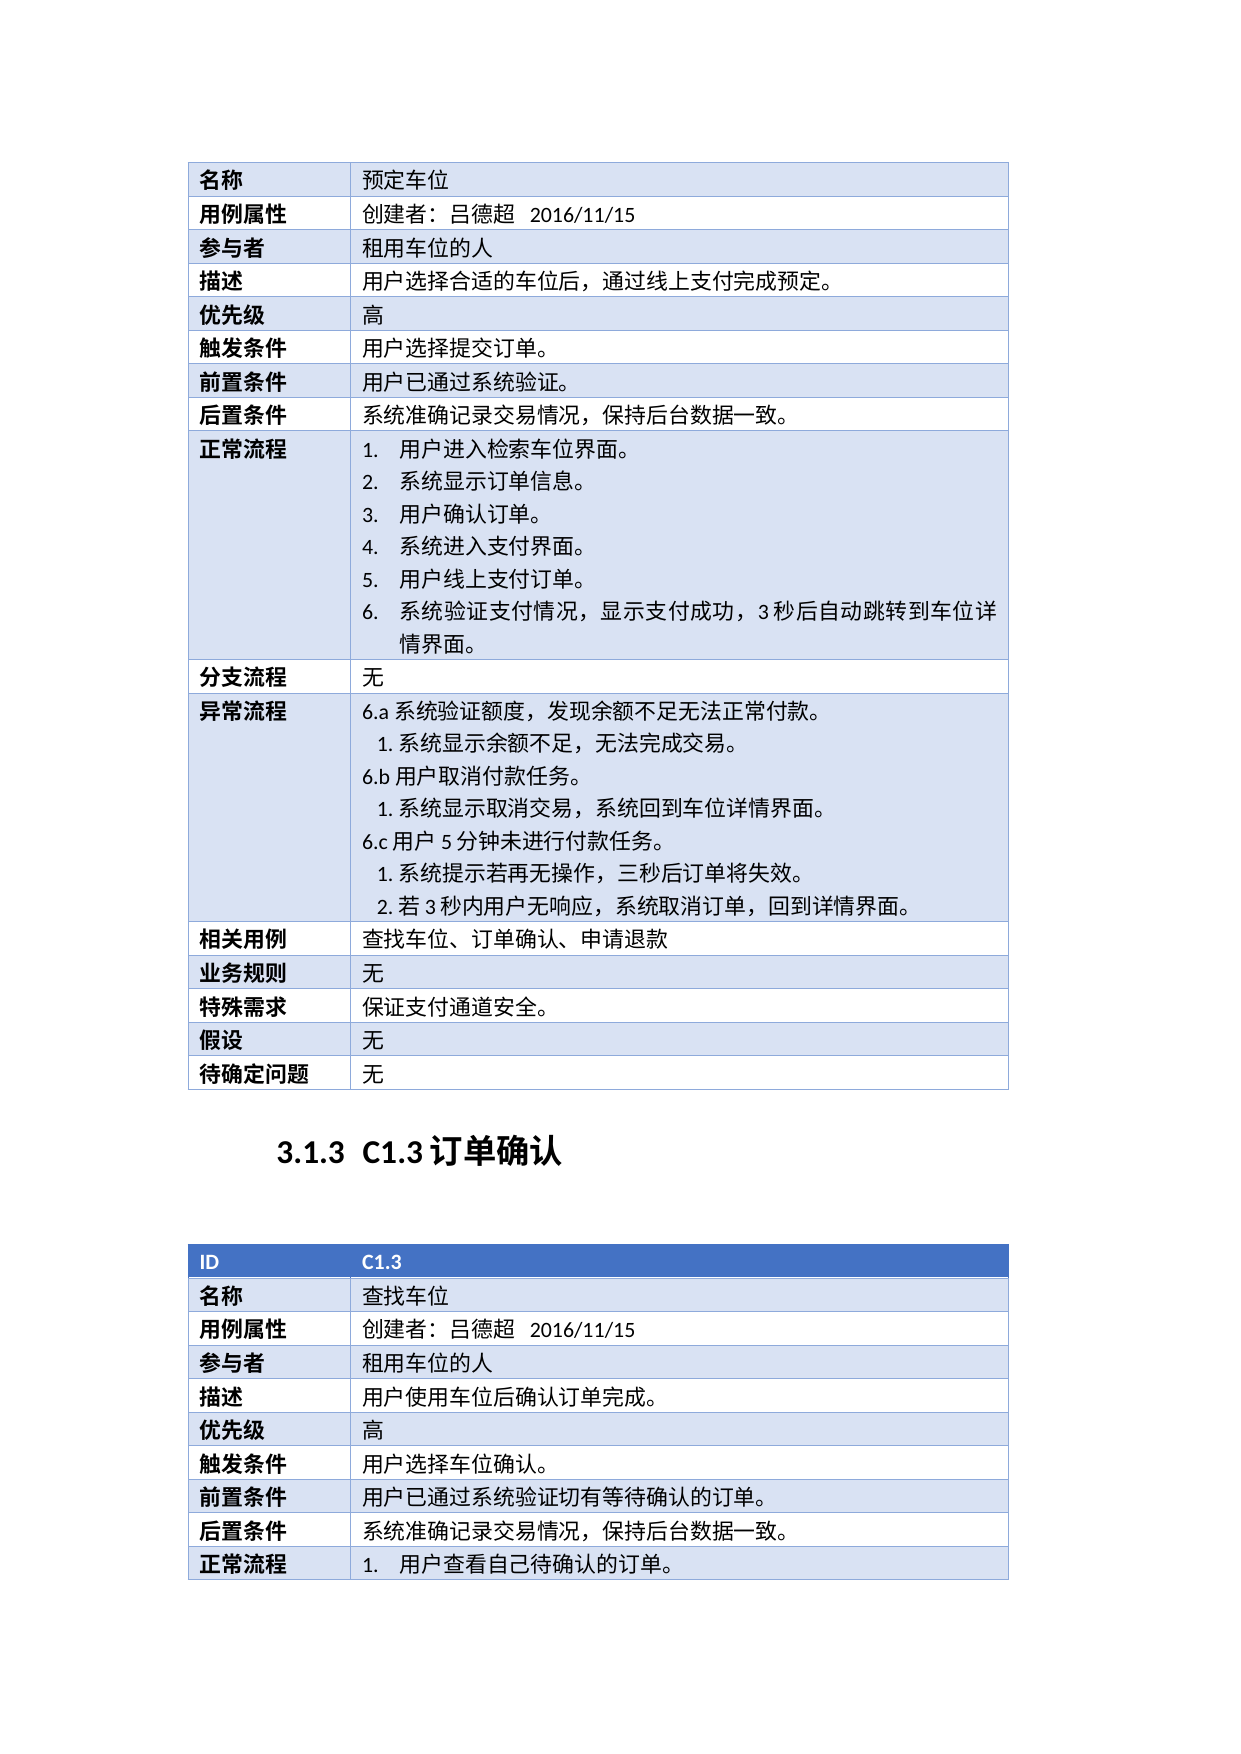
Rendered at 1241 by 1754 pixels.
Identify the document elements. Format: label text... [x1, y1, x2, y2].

table_cell 6.a 系统验证额度，发现余额不足无法正常付款。 1. 系统显示余额不足，无法完成交易。 6.b 用户取消付款任务。 1. 系统显示取消交易，系统回到车位详情界面。 6.c 用户5分钟未进行付款任务。 1. 系统提示若再无操作，三秒后订单将失效。 2. 若3秒内用户无响应，系统取消订单，回到详情界面。 [351, 694, 1008, 921]
table_cell 相关用例 [189, 922, 350, 954]
table_cell 预定车位 [351, 163, 1008, 196]
table_cell 无 [351, 956, 1008, 988]
table_cell 正常流程 [189, 1547, 350, 1579]
table_cell 创建者：吕德超 2016/11/15 [351, 197, 1008, 229]
table_cell 描述 [189, 1379, 350, 1412]
table_cell 用户使用车位后确认订单完成。 [351, 1379, 1008, 1412]
subtitle C1.3订单确认 [276, 1117, 1053, 1182]
table_cell 用户查看自己待确认的订单。 系统显示用户所有待确定的订单。 用户选择某只订单。 系统显示对应订单详情。 用户选择确认订单完成。 系统显示确认成功，更新后台交易信息并回到待确定订单列表界面。 [351, 1547, 1008, 1579]
table_cell 触发条件 [189, 1446, 350, 1479]
table_cell 系统准确记录交易情况，保持后台数据一致。 [351, 398, 1008, 430]
table_header ID [189, 1245, 350, 1277]
table_cell 用户进入检索车位界面。 系统显示订单信息。 用户确认订单。 系统进入支付界面。 用户线上支付订单。 系统验证支付情况，显示支付成功，3秒后自动跳转到车位详情界面。 [351, 431, 1008, 659]
table_cell 触发条件 [189, 331, 350, 363]
table_cell 用户选择车位确认。 [351, 1446, 1008, 1479]
table_cell 特殊需求 [189, 989, 350, 1022]
table_cell 待确定问题 [189, 1056, 350, 1089]
table_cell 异常流程 [189, 694, 350, 921]
table_cell 业务规则 [189, 956, 350, 988]
table_cell 高 [351, 1413, 1008, 1445]
table_cell 用例属性 [189, 1312, 350, 1344]
table_cell 名称 [189, 1279, 350, 1311]
table_cell 用户已通过系统验证。 [351, 364, 1008, 397]
table_cell 查找车位、订单确认、申请退款 [351, 922, 1008, 954]
table_cell 后置条件 [189, 398, 350, 430]
table_cell 描述 [189, 264, 350, 296]
table_cell 参与者 [189, 230, 350, 263]
table_cell 前置条件 [189, 1480, 350, 1512]
table_cell 保证支付通道安全。 [351, 989, 1008, 1022]
table_cell 用户已通过系统验证切有等待确认的订单。 [351, 1480, 1008, 1512]
table_cell 假设 [189, 1023, 350, 1055]
table_cell 租用车位的人 [351, 230, 1008, 263]
table_cell 参与者 [189, 1346, 350, 1378]
table_cell 优先级 [189, 1413, 350, 1445]
table_cell 用户选择提交订单。 [351, 331, 1008, 363]
table_cell 名称 [189, 163, 350, 196]
table_cell 用例属性 [189, 197, 350, 229]
table_cell 用户选择合适的车位后，通过线上支付完成预定。 [351, 264, 1008, 296]
table_cell 无 [351, 1056, 1008, 1089]
table_cell 无 [351, 1023, 1008, 1055]
table_cell 系统准确记录交易情况，保持后台数据一致。 [351, 1513, 1008, 1546]
table_header C1.3 [351, 1245, 1008, 1277]
table_cell 正常流程 [189, 431, 350, 659]
table_cell 优先级 [189, 297, 350, 330]
table_cell 租用车位的人 [351, 1346, 1008, 1378]
table_cell 查找车位 [351, 1279, 1008, 1311]
table_cell 高 [351, 297, 1008, 330]
table_cell 分支流程 [189, 660, 350, 692]
table_cell 无 [351, 660, 1008, 692]
table_cell 前置条件 [189, 364, 350, 397]
table_cell 后置条件 [189, 1513, 350, 1546]
table_cell 创建者：吕德超 2016/11/15 [351, 1312, 1008, 1344]
